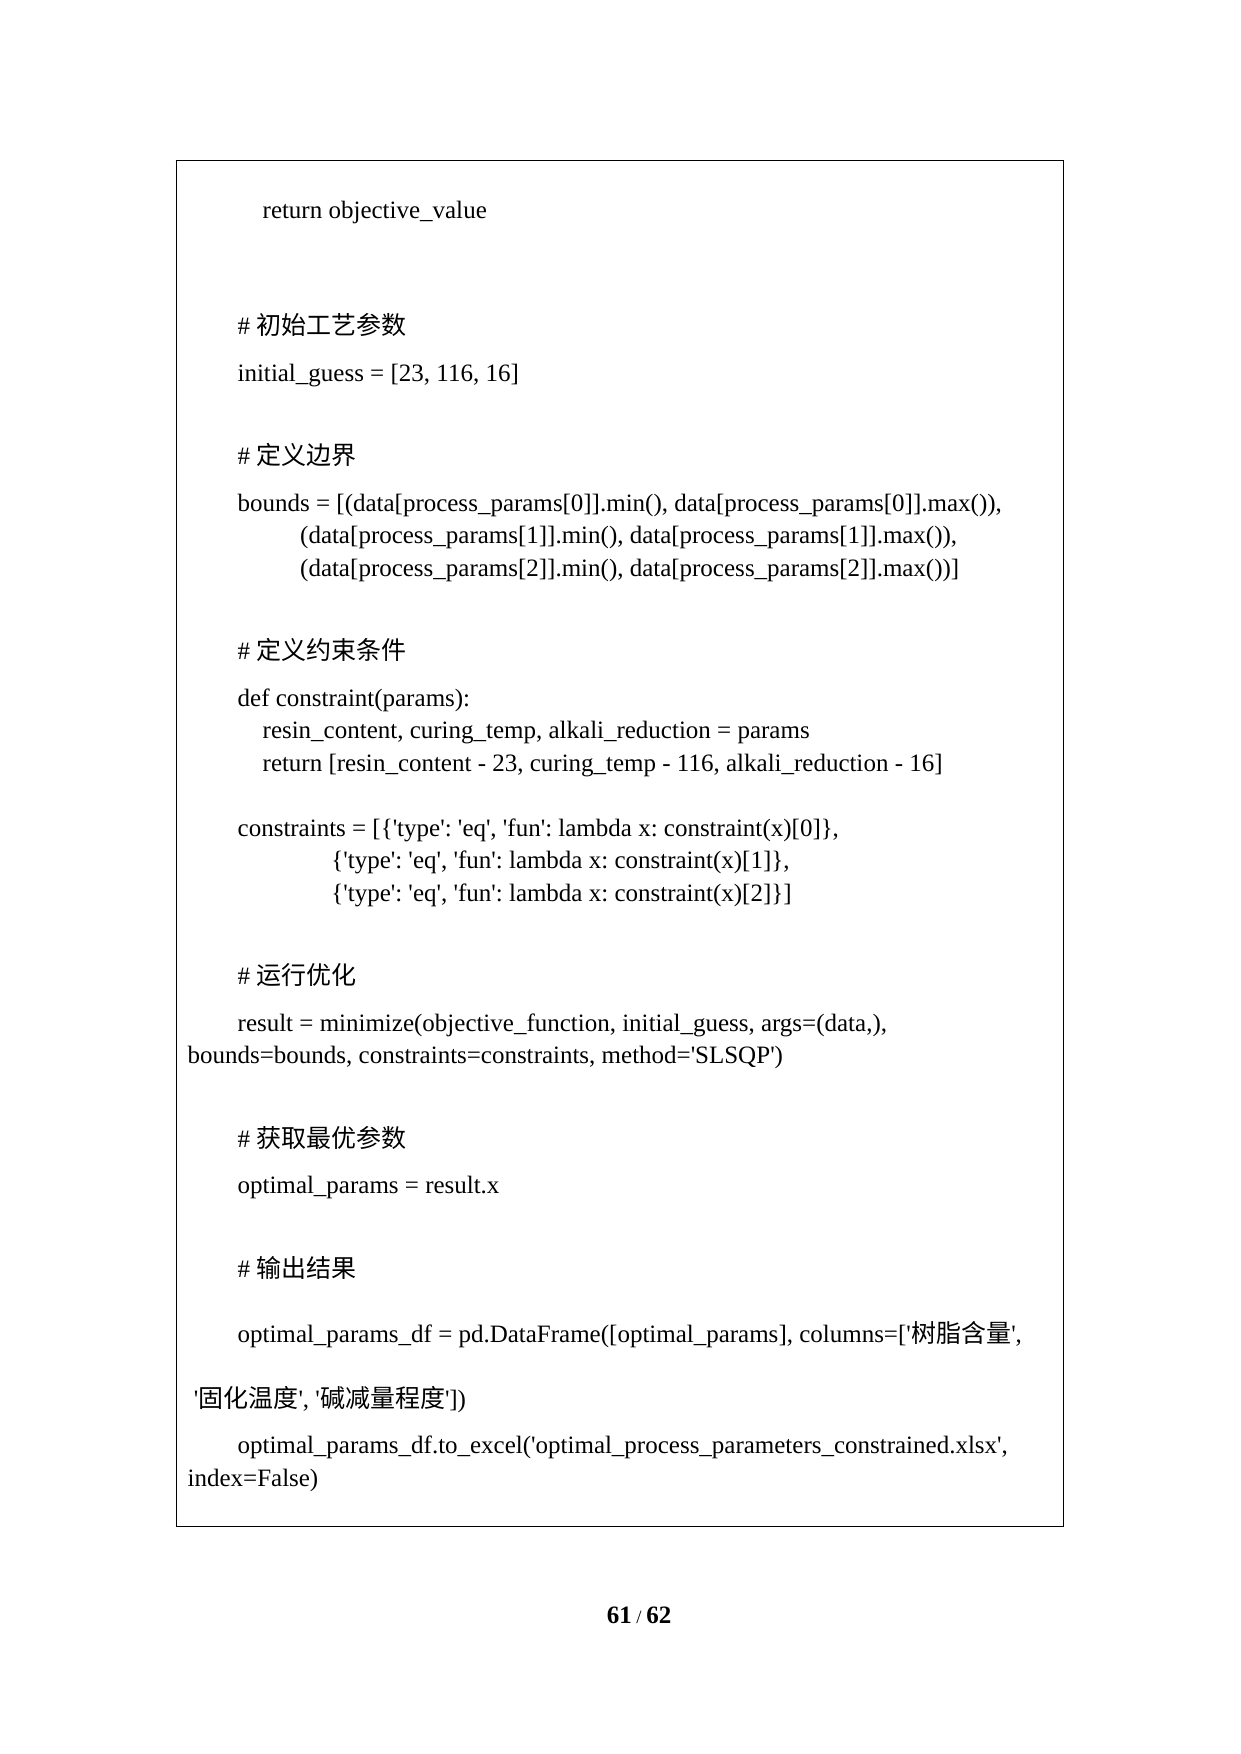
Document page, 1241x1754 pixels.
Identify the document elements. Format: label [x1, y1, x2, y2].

table_cell [177, 161, 1063, 1526]
